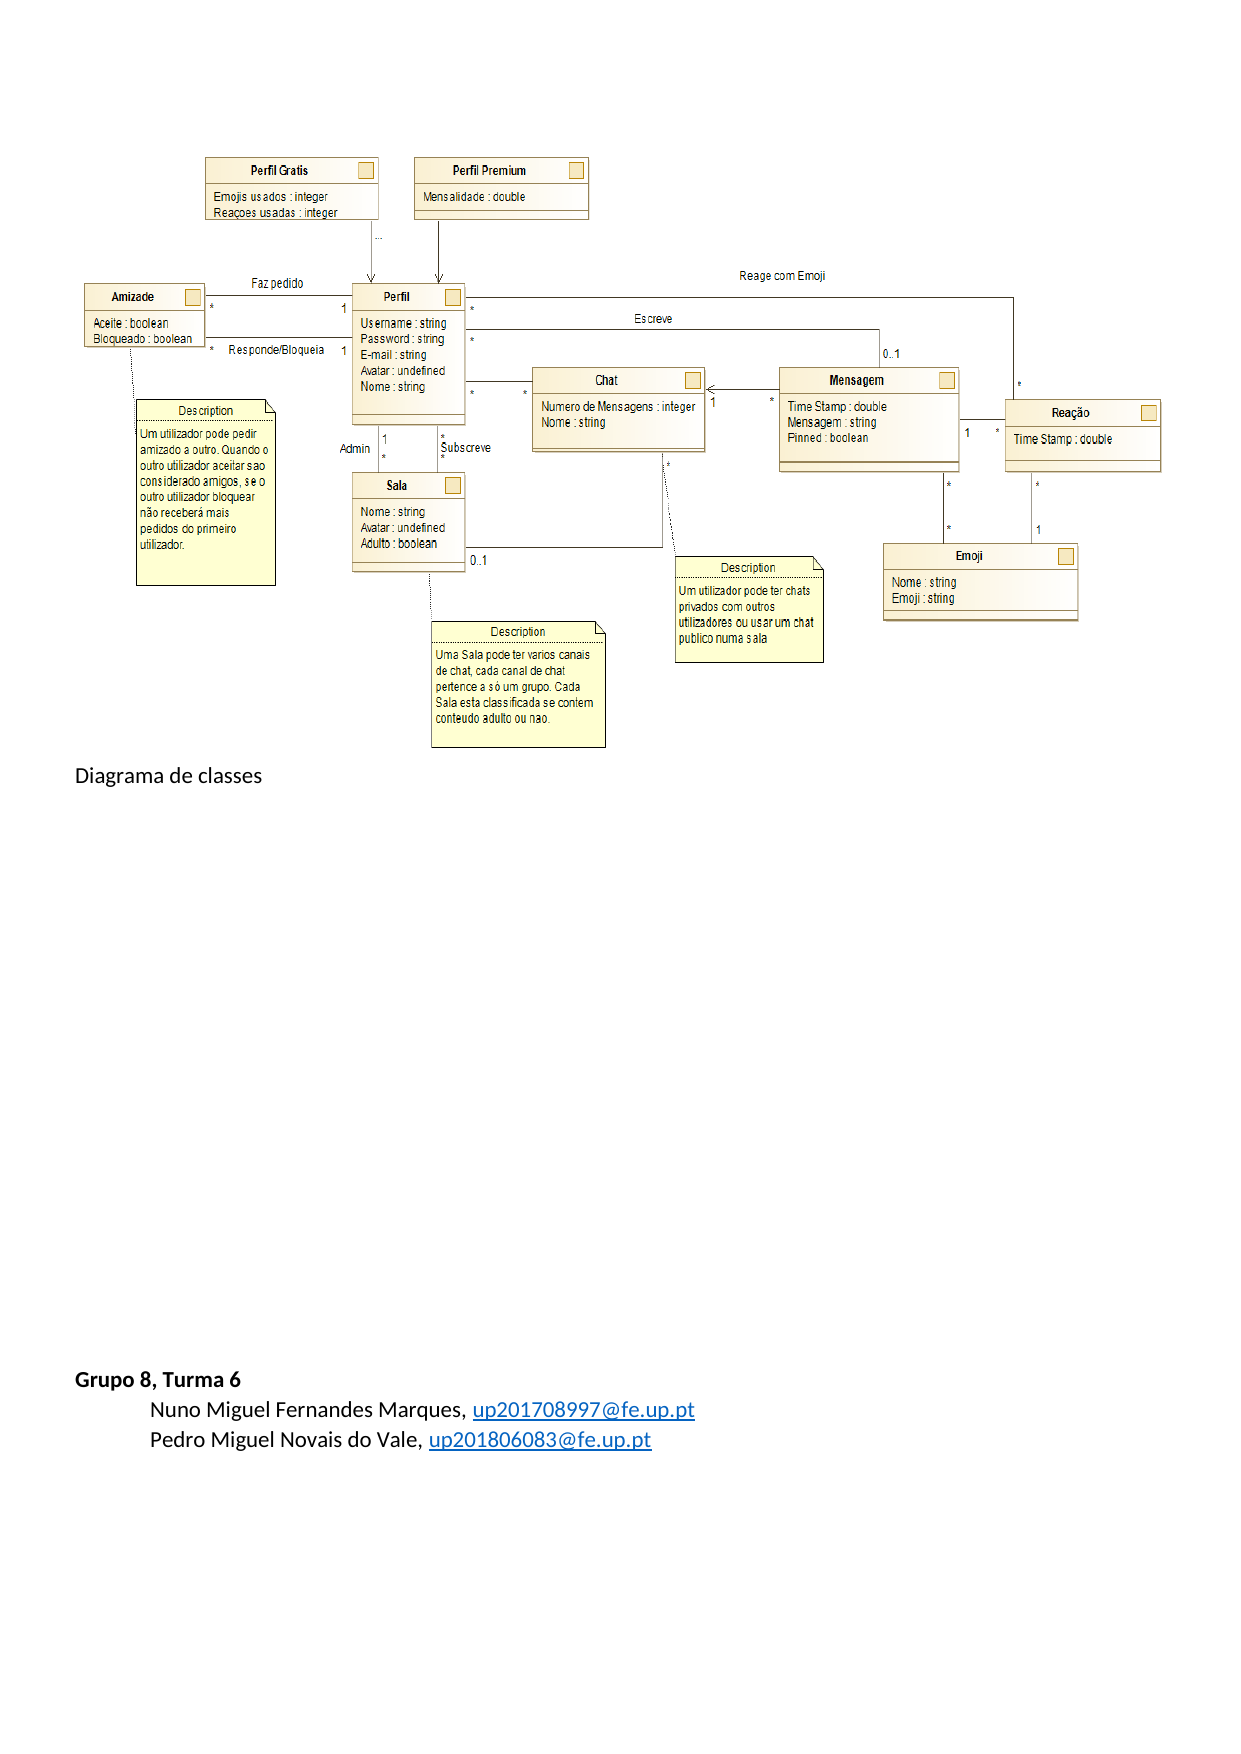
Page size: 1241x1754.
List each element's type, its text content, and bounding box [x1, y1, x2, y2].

list Pedro Miguel Novais do Vale, up201806083@fe.up.pt [75, 1425, 1240, 1453]
list Nuno Miguel Fernandes Marques, up201708997@fe.up.pt [75, 1395, 1240, 1423]
picture [75, 147, 1170, 759]
list Diagrama de classes [0, 761, 1240, 789]
list Grupo 8, Turma 6 [0, 1365, 1240, 1393]
